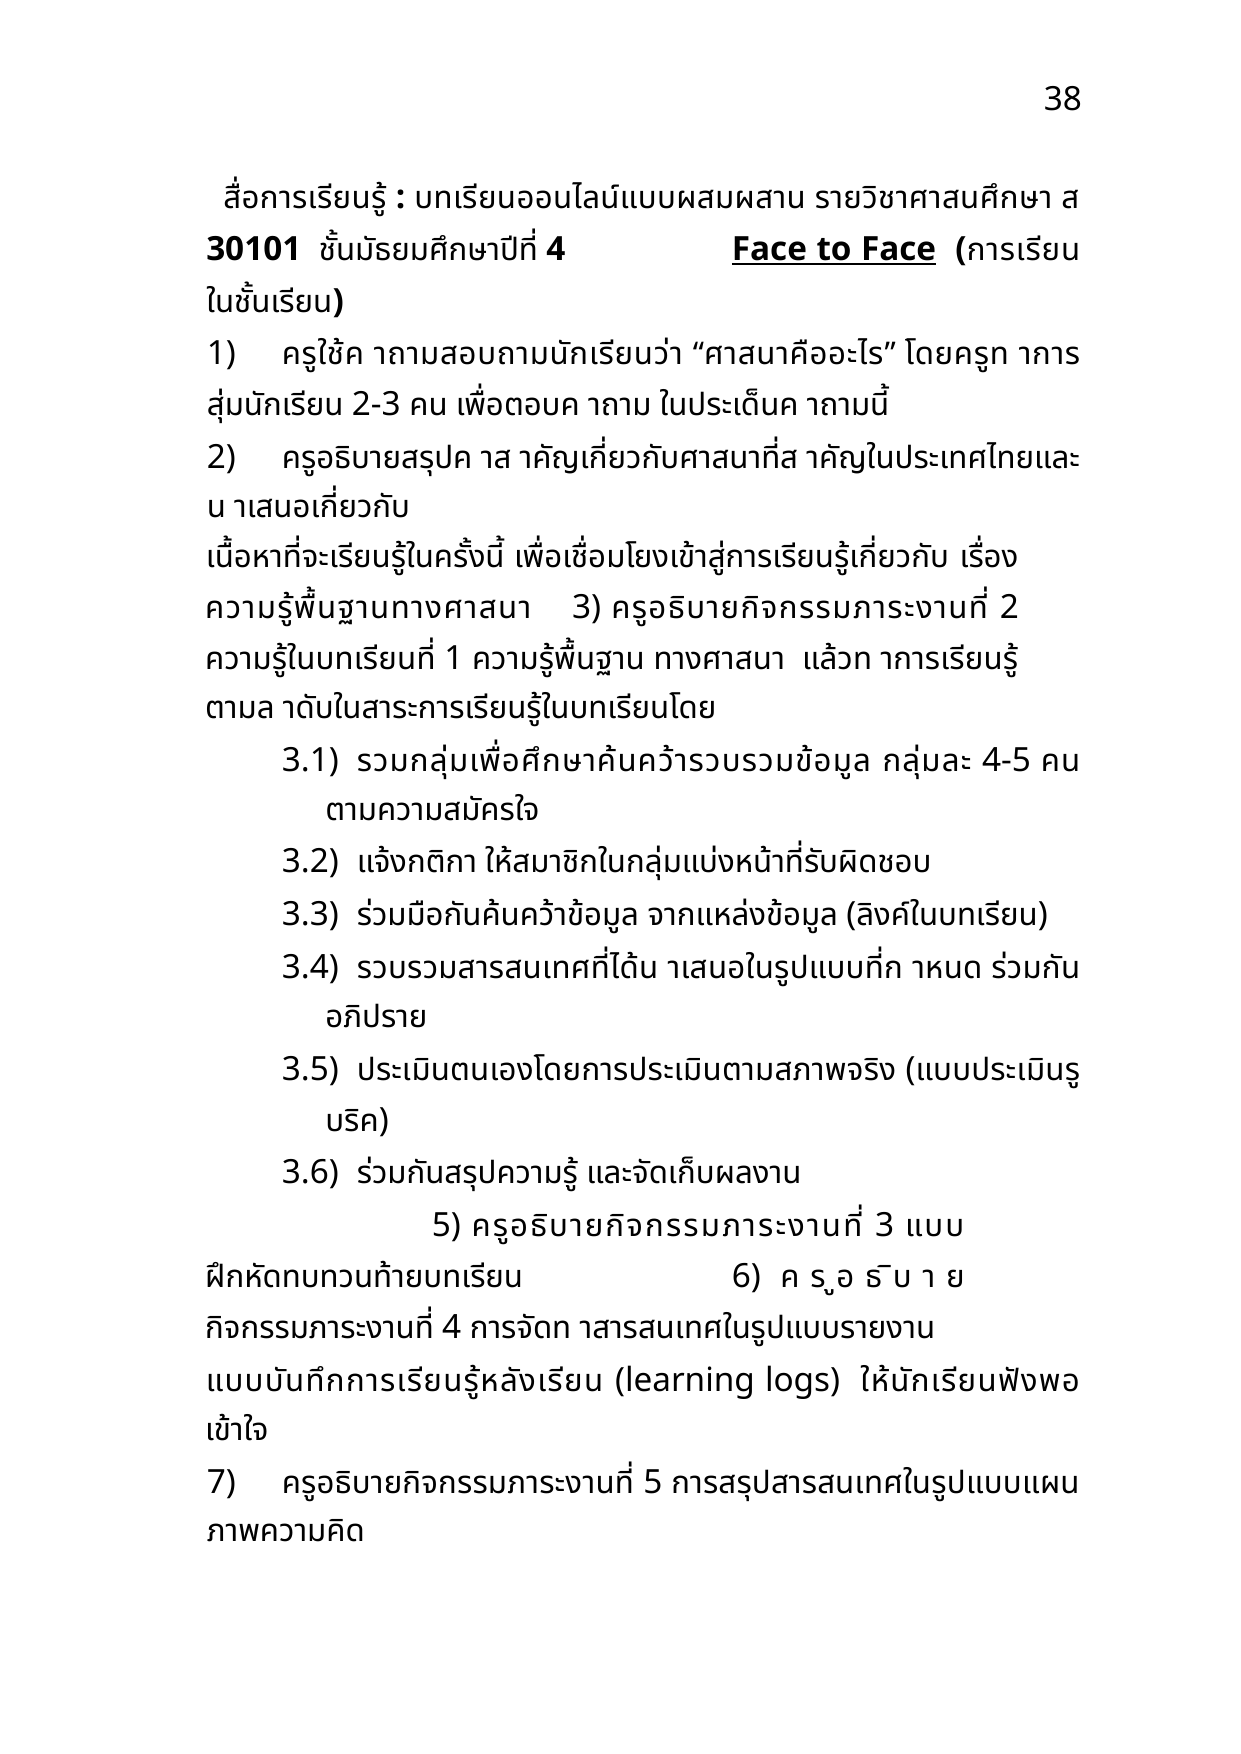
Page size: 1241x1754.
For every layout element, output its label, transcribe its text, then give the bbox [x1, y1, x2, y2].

subtitle สื่อการเรียนรู้ : บทเรียนออนไลน์แบบผสมผสาน รายวิชาศาสนศึกษา ส 30101 ชั้นมัธยมศึกษาปีที่ 4 Face to Face (การเรียนในชั้นเรียน) [205, 172, 1080, 326]
list รวบรวมสารสนเทศที่ได้น าเสนอในรูปแบบที่ก าหนด ร่วมกันอภิปราย [282, 943, 1080, 1041]
text เนื้อหาที่จะเรียนรู้ในครั้งนี้ เพื่อเชื่อมโยงเข้าสู่การเรียนรู้เกี่ยวกับ เรื่อง ความรู้พื้นฐานทางศาสนา 3) ครูอธิบายกิจกรรมภาระงานที่ 2 ความรู้ในบทเรียนที่ 1 ความรู้พื้นฐาน ทางศาสนา แล้วท าการเรียนรู้ตามล าดับในสาระการเรียนรู้ในบทเรียนโดย [205, 534, 1019, 732]
list ครูอธิบายสรุปค าส าคัญเกี่ยวกับศาสนาที่ส าคัญในประเทศไทยและน าเสนอเกี่ยวกับ [207, 433, 1080, 531]
list ครูอธิบายกิจกรรมภาระงานที่ 5 การสรุปสารสนเทศในรูปแบบแผนภาพความคิด [207, 1457, 1080, 1556]
list แจ้งกติกา ให้สมาชิกในกลุ่มแบ่งหน้าที่รับผิดชอบ [282, 837, 1080, 887]
list ร่วมมือกันค้นคว้าข้อมูล จากแหล่งข้อมูล (ลิงค์ในบทเรียน) [282, 890, 1080, 939]
text แบบบันทึกการเรียนรู้หลังเรียน (learning logs) ให้นักเรียนฟังพอเข้าใจ [205, 1356, 1080, 1454]
list รวมกลุ่มเพื่อศึกษาค้นคว้ารวบรวมข้อมูล กลุ่มละ 4-5 คน ตามความสมัครใจ [282, 736, 1080, 834]
list ร่วมกันสรุปความรู้ และจัดเก็บผลงาน [282, 1148, 1080, 1198]
text 5) ครูอธิบายกิจกรรมภาระงานที่ 3 แบบฝึกหัดทบทวนท้ายบทเรียน 6) ครูอธิบายกิจกรรมภาระงานที่ 4 การจัดท าสารสนเทศในรูปแบบรายงาน [205, 1201, 964, 1353]
list ประเมินตนเองโดยการประเมินตามสภาพจริง (แบบประเมินรูบริค) [282, 1044, 1080, 1145]
list ครูใช้ค าถามสอบถามนักเรียนว่า “ศาสนาคืออะไร” โดยครูท าการสุ่มนักเรียน 2-3 คน เพื่อตอบค าถาม ในประเด็นค าถามนี้ [207, 329, 1080, 430]
